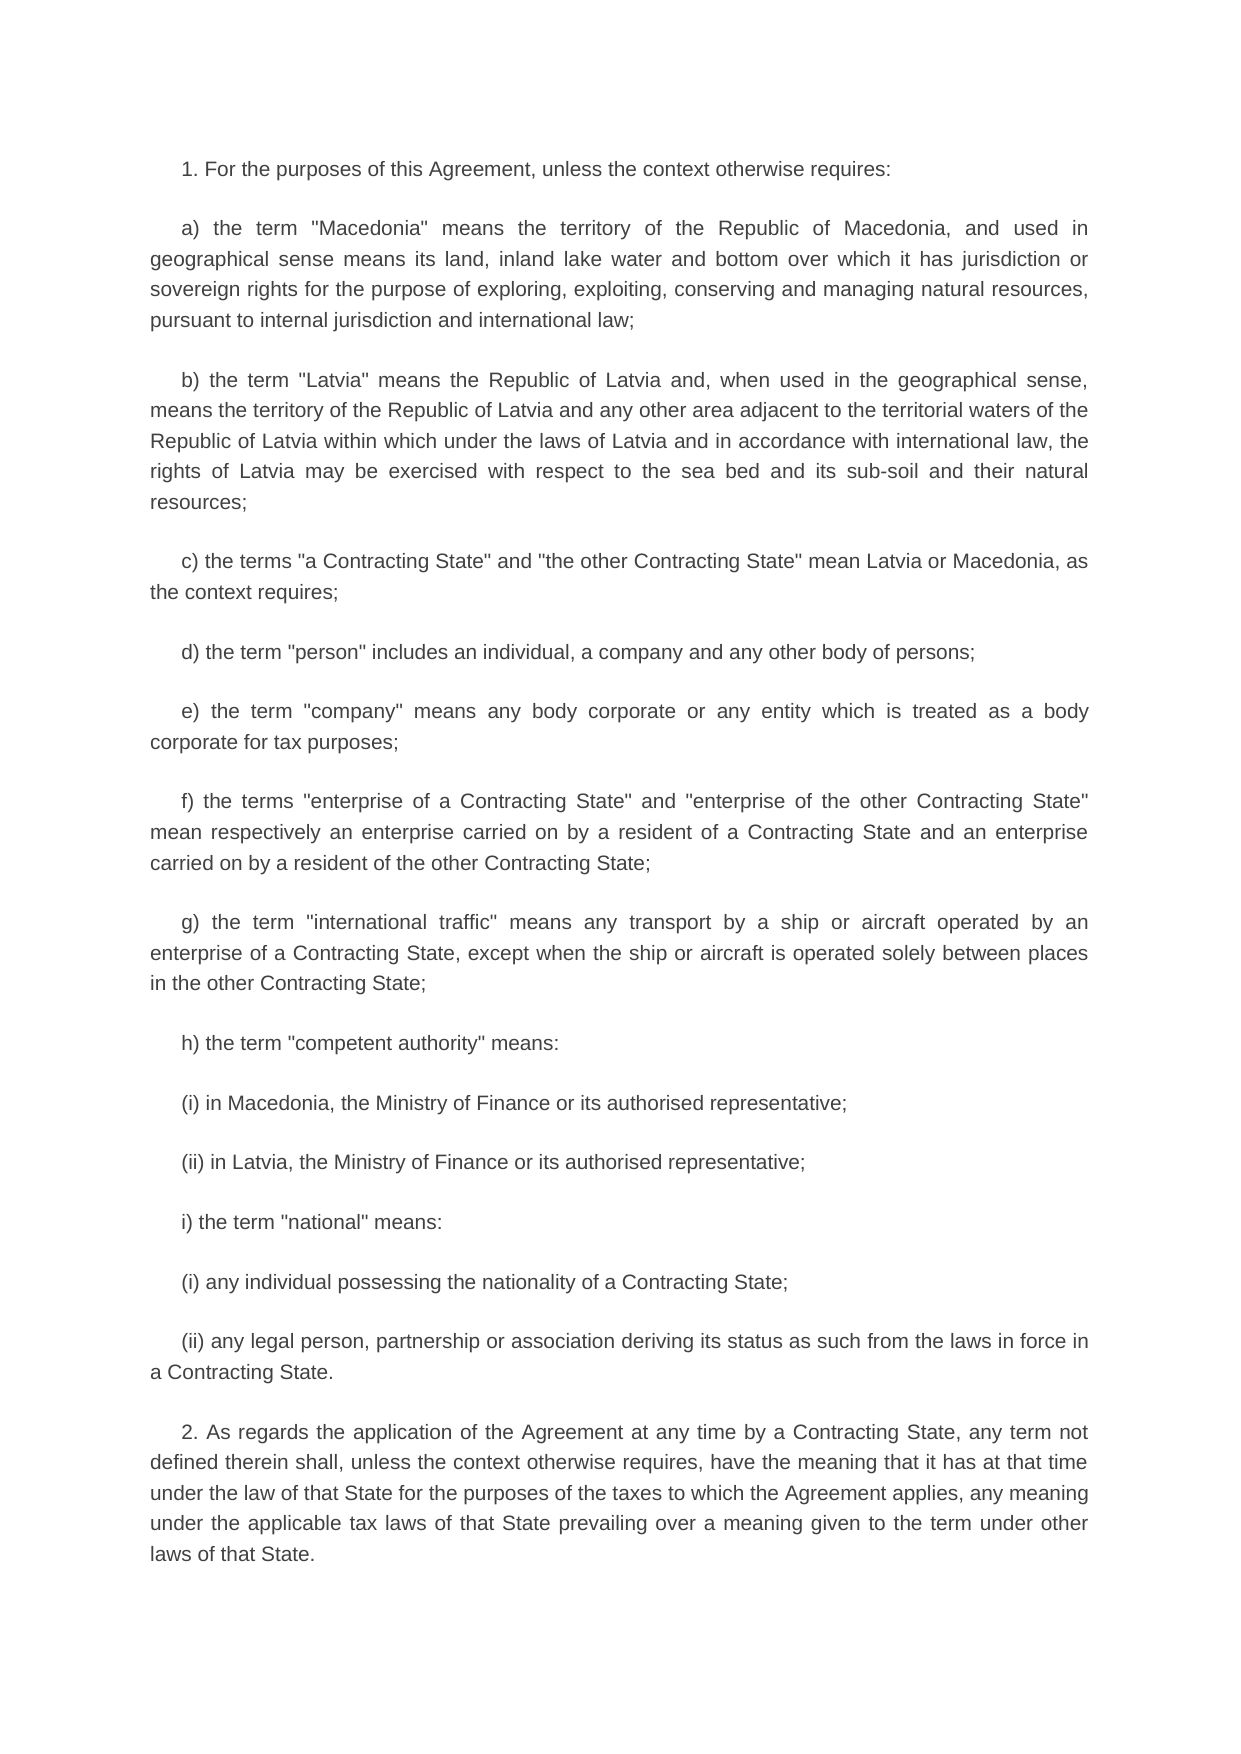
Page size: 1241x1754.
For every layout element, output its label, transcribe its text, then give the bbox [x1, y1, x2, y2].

text 2. As regards the application of the Agreement at any time by a Contracting State, any term not defined therein shall, unless the context otherwise requires, have the meaning that it has at that time under the law of that State for the purposes of the taxes to which the Agreement applies, any meaning under the applicable tax laws of that State prevailing over a meaning given to the term under other laws of that State. [150, 1413, 1090, 1566]
text b) the term "Latvia" means the Republic of Latvia and, when used in the geographical sense, means the territory of the Republic of Latvia and any other area adjacent to the territorial waters of the Republic of Latvia within which under the laws of Latvia and in accordance with international law, the rights of Latvia may be exercised with respect to the sea bed and its sub-soil and their natural resources; [150, 361, 1090, 513]
text d) the term "person" includes an individual, a company and any other body of persons; [150, 633, 1090, 663]
text (i) any individual possessing the nationality of a Contracting State; [150, 1263, 1090, 1293]
text i) the term "national" means: [150, 1203, 1090, 1234]
text c) the terms "a Contracting State" and "the other Contracting State" mean Latvia or Macedonia, as the context requires; [150, 543, 1090, 604]
text e) the term "company" means any body corporate or any entity which is treated as a body corporate for tax purposes; [150, 693, 1090, 754]
text f) the terms "enterprise of a Contracting State" and "enterprise of the other Contracting State" mean respectively an enterprise carried on by a resident of a Contracting State and an enterprise carried on by a resident of the other Contracting State; [150, 783, 1090, 874]
text (i) in Macedonia, the Ministry of Finance or its authorised representative; [150, 1084, 1090, 1114]
text g) the term "international traffic" means any transport by a ship or aircraft operated by an enterprise of a Contracting State, except when the ship or aircraft is operated solely between places in the other Contracting State; [150, 903, 1090, 995]
text (ii) any legal person, partnership or association deriving its status as such from the laws in force in a Contracting State. [150, 1323, 1090, 1384]
text 1. For the purposes of this Agreement, unless the context otherwise requires: [150, 150, 1090, 181]
text (ii) in Latvia, the Ministry of Finance or its authorised representative; [150, 1144, 1090, 1174]
text h) the term "competent authority" means: [150, 1024, 1090, 1055]
text a) the term "Macedonia" means the territory of the Republic of Macedonia, and used in geographical sense means its land, inland lake water and bottom over which it has jurisdiction or sovereign rights for the purpose of exploring, exploiting, conserving and managing natural resources, pursuant to internal jurisdiction and international law; [150, 210, 1090, 332]
